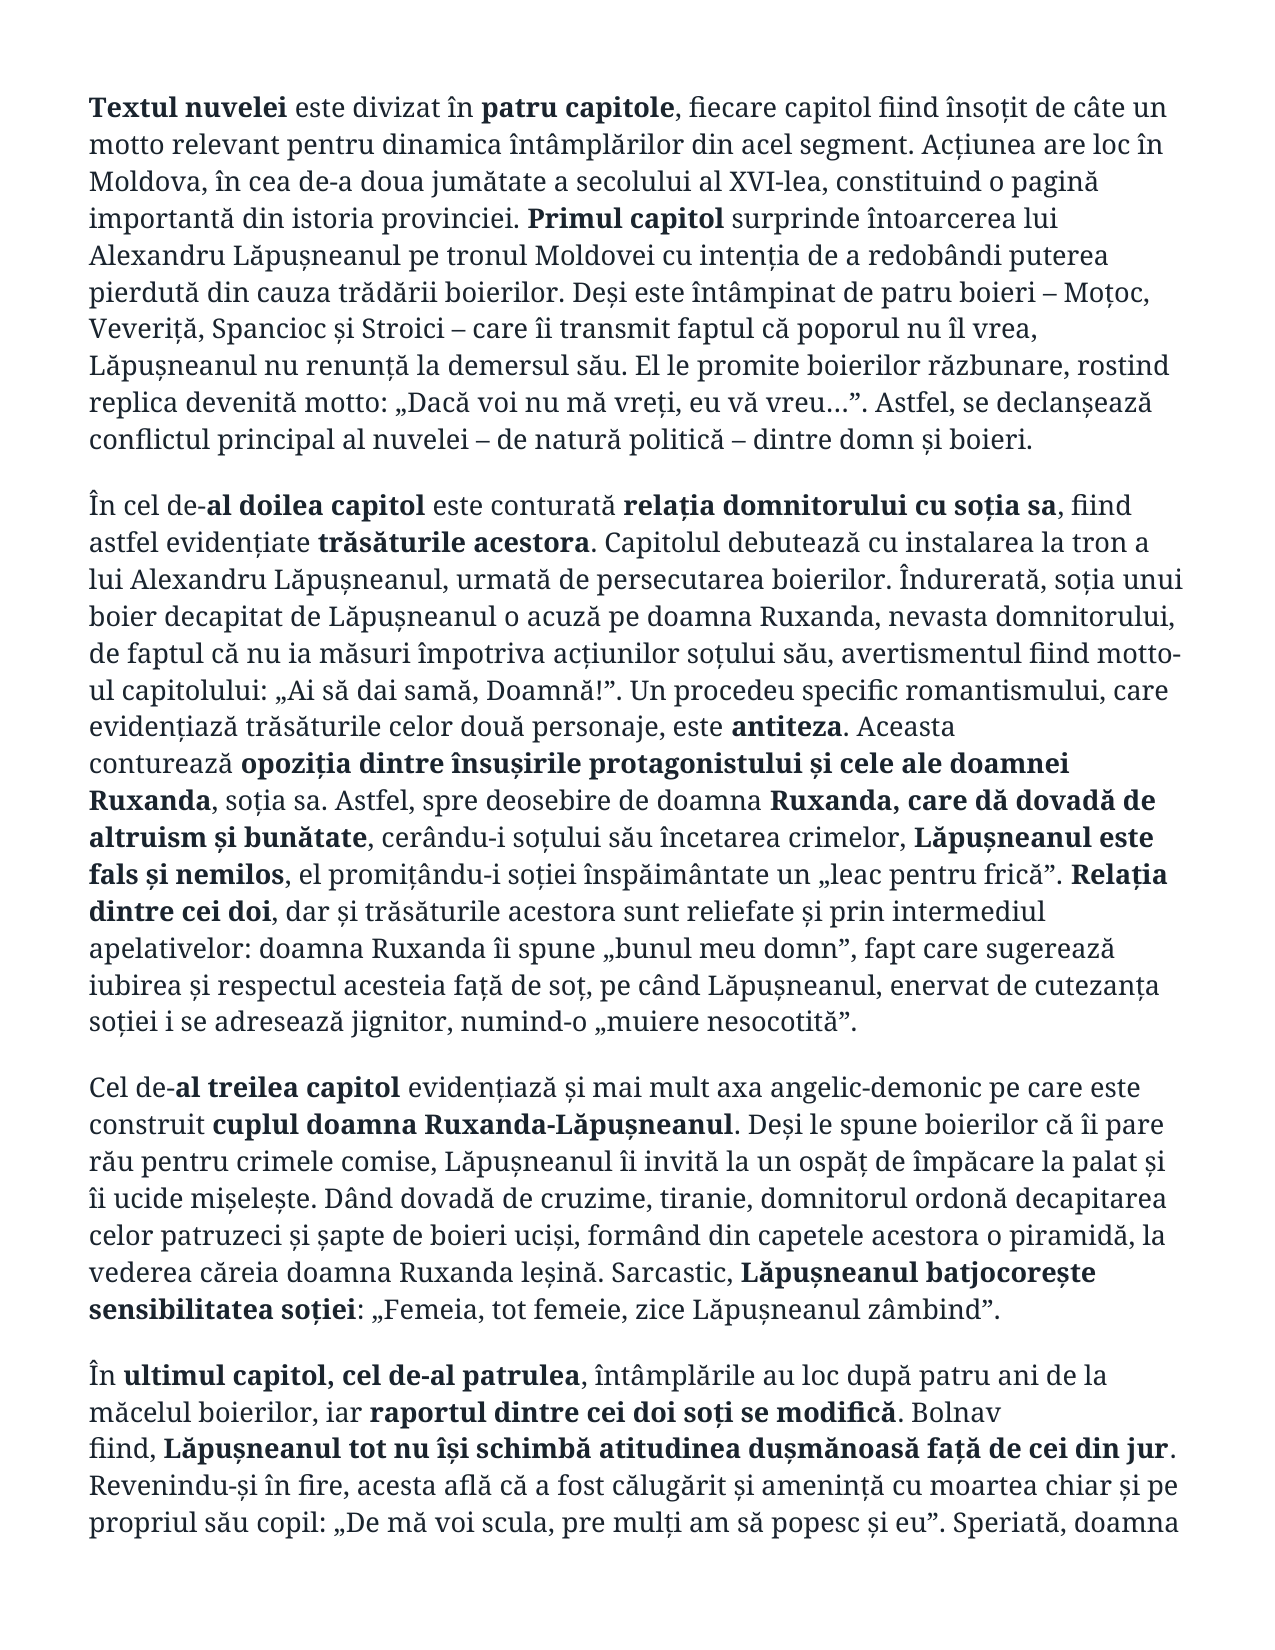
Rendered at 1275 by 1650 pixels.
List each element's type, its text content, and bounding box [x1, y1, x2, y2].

text Cel de-al treilea capitol evidențiază și mai mult axa angelic-demonic pe care este construit cuplul doamna Ruxanda-Lăpușneanul. Deși le spune boierilor că îi pare rău pentru crimele comise, Lăpușneanul îi invită la un ospăț de împăcare la palat și îi ucide mișelește. Dând dovadă de cruzime, tiranie, domnitorul ordonă decapitarea celor patruzeci și șapte de boieri uciși, formând din capetele acestora o piramidă, la vederea căreia doamna Ruxanda leșină. Sarcastic, Lăpușneanul batjocorește sensibilitatea soției: „Femeia, tot femeie, zice Lăpușneanul zâmbind”. [89, 1069, 1186, 1327]
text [89, 1356, 1186, 1541]
text În cel de-al doilea capitol este conturată relația domnitorului cu soția sa, fiind astfel evidențiate trăsăturile acestora. Capitolul debutează cu instalarea la tron a lui Alexandru Lăpușneanul, urmată de persecutarea boierilor. Îndurerată, soția unui boier decapitat de Lăpușneanul o acuză pe doamna Ruxanda, nevasta domnitorului, de faptul că nu ia măsuri împotriva acțiunilor soțului său, avertismentul fiind motto-ul capitolului: „Ai să dai samă, Doamnă!”. Un procedeu specific romantismului, care evidențiază trăsăturile celor două personaje, este antiteza. Aceasta conturează opoziția dintre însușirile protagonistului și cele ale doamnei Ruxanda, soția sa. Astfel, spre deosebire de doamna Ruxanda, care dă dovadă de altruism și bunătate, cerându-i soțului său încetarea crimelor, Lăpușneanul este fals și nemilos, el promițându-i soției înspăimântate un „leac pentru frică”. Relația dintre cei doi, dar și trăsăturile acestora sunt reliefate și prin intermediul apelativelor: doamna Ruxanda îi spune „bunul meu domn”, fapt care sugerează iubirea și respectul acesteia față de soț, pe când Lăpușneanul, enervat de cutezanța soției i se adresează jignitor, numind-o „muiere nesocotită”. [89, 487, 1186, 1040]
text Textul nuvelei este divizat în patru capitole, fiecare capitol fiind însoțit de câte un motto relevant pentru dinamica întâmplărilor din acel segment. Acțiunea are loc în Moldova, în cea de-a doua jumătate a secolului al XVI-lea, constituind o pagină importantă din istoria provinciei. Primul capitol surprinde întoarcerea lui Alexandru Lăpușneanul pe tronul Moldovei cu intenția de a redobândi puterea pierdută din cauza trădării boierilor. Deși este întâmpinat de patru boieri – Moțoc, Veveriță, Spancioc și Stroici – care îi transmit faptul că poporul nu îl vrea, Lăpușneanul nu renunță la demersul său. El le promite boierilor răzbunare, rostind replica devenită motto: „Dacă voi nu mă vreți, eu vă vreu…”. Astfel, se declanșează conflictul principal al nuvelei – de natură politică – dintre domn și boieri. [89, 89, 1186, 457]
